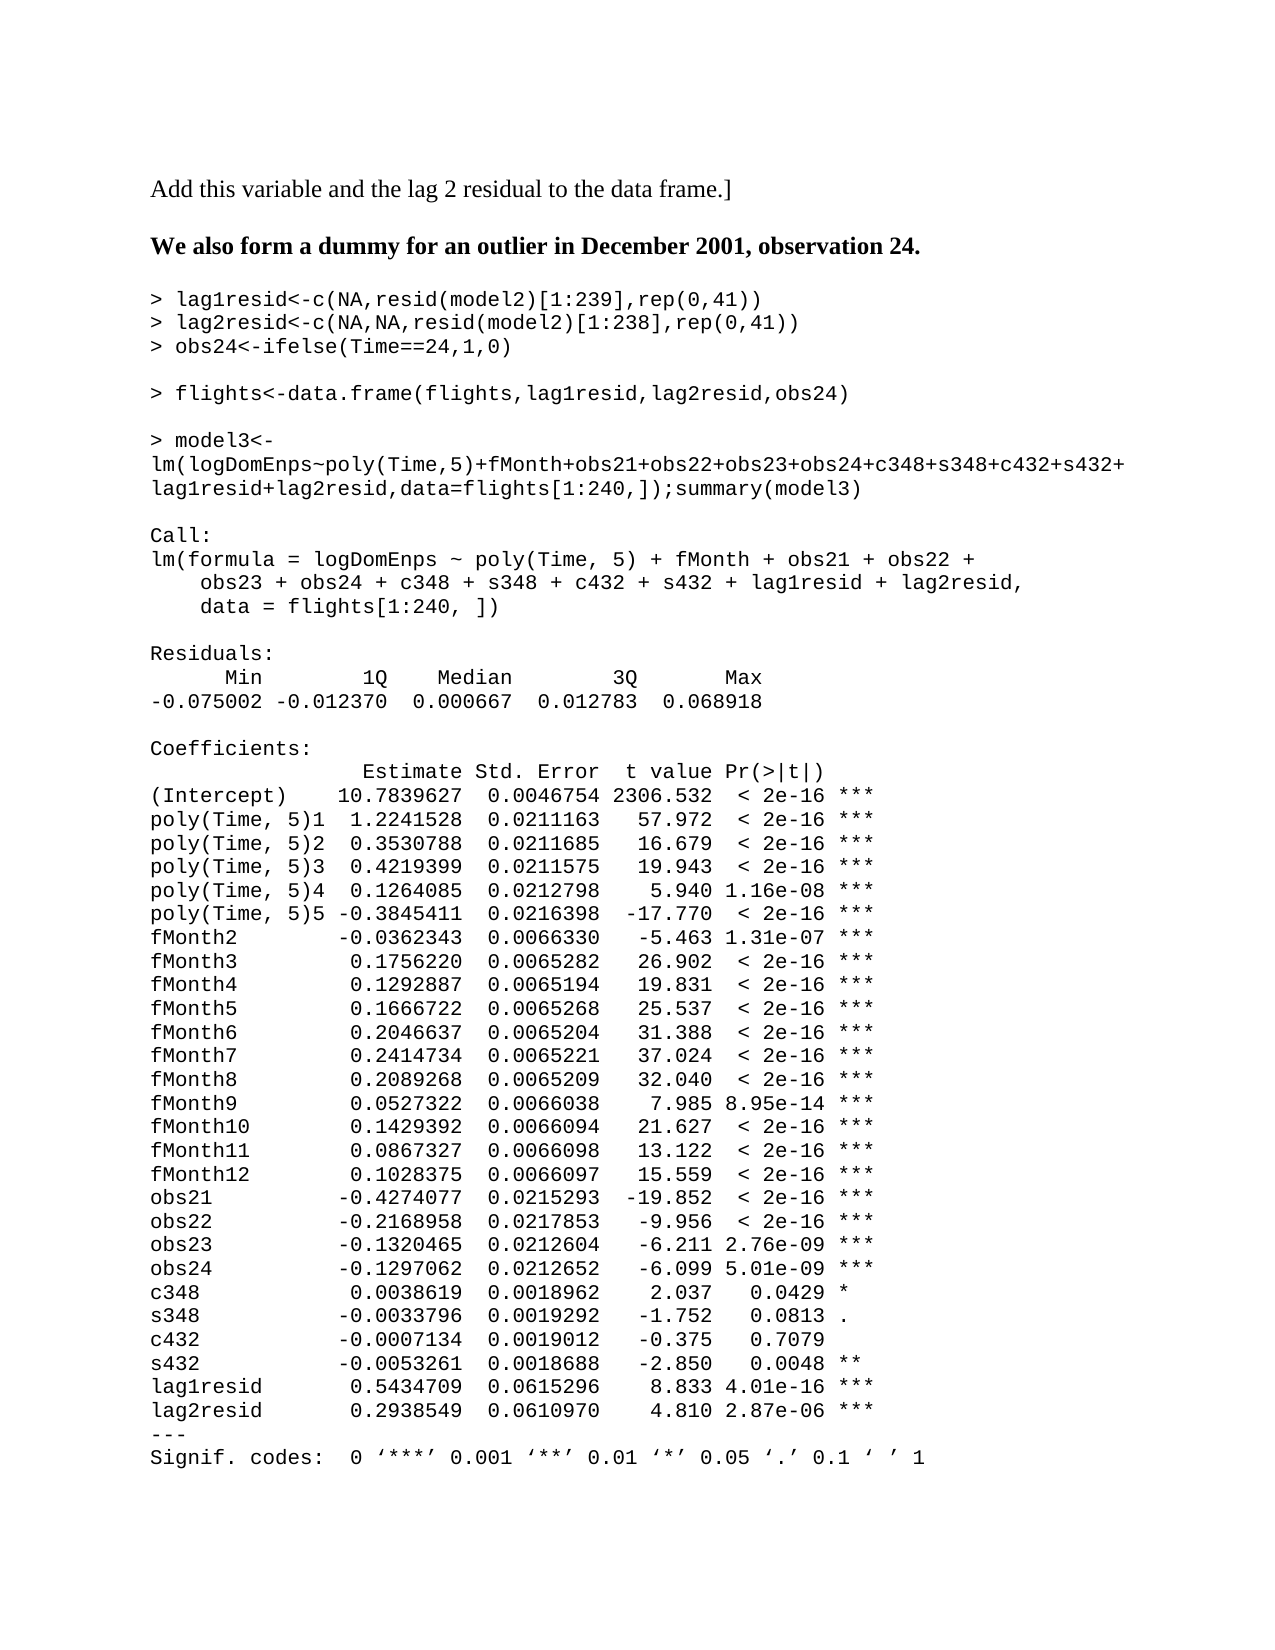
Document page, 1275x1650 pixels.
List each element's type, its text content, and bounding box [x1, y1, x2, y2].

text poly(Time, 5)5 -0.3845411 0.0216398 -17.770 < 2e-16 *** [150, 903, 1125, 927]
text poly(Time, 5)2 0.3530788 0.0211685 16.679 < 2e-16 *** [150, 832, 1125, 856]
text s348 -0.0033796 0.0019292 -1.752 0.0813 . [150, 1305, 1125, 1329]
text fMonth5 0.1666722 0.0065268 25.537 < 2e-16 *** [150, 998, 1125, 1022]
text fMonth3 0.1756220 0.0065282 26.902 < 2e-16 *** [150, 951, 1125, 974]
text fMonth7 0.2414734 0.0065221 37.024 < 2e-16 *** [150, 1045, 1125, 1069]
text fMonth8 0.2089268 0.0065209 32.040 < 2e-16 *** [150, 1069, 1125, 1093]
text lag2resid 0.2938549 0.0610970 4.810 2.87e-06 *** [150, 1400, 1125, 1424]
text Min 1Q Median 3Q Max [150, 667, 1125, 691]
text > model3<-lm(logDomEnps~poly(Time,5)+fMonth+obs21+obs22+obs23+obs24+c348+s348+c432+s432+lag1resid+lag2resid,data=flights[1:240,]);summary(model3) [150, 431, 1125, 501]
text obs23 -0.1320465 0.0212604 -6.211 2.76e-09 *** [150, 1234, 1125, 1258]
text (Intercept) 10.7839627 0.0046754 2306.532 < 2e-16 *** [150, 785, 1125, 809]
text Coefficients: [150, 738, 1125, 762]
text fMonth4 0.1292887 0.0065194 19.831 < 2e-16 *** [150, 974, 1125, 998]
text Signif. codes: 0 ‘***’ 0.001 ‘**’ 0.01 ‘*’ 0.05 ‘.’ 0.1 ‘ ’ 1 [150, 1447, 1125, 1471]
text fMonth9 0.0527322 0.0066038 7.985 8.95e-14 *** [150, 1093, 1125, 1116]
text fMonth11 0.0867327 0.0066098 13.122 < 2e-16 *** [150, 1140, 1125, 1163]
text lag1resid 0.5434709 0.0615296 8.833 4.01e-16 *** [150, 1376, 1125, 1400]
text > obs24<-ifelse(Time==24,1,0) [150, 336, 1125, 359]
text poly(Time, 5)4 0.1264085 0.0212798 5.940 1.16e-08 *** [150, 880, 1125, 903]
text fMonth6 0.2046637 0.0065204 31.388 < 2e-16 *** [150, 1022, 1125, 1045]
text poly(Time, 5)3 0.4219399 0.0211575 19.943 < 2e-16 *** [150, 856, 1125, 880]
text c348 0.0038619 0.0018962 2.037 0.0429 * [150, 1282, 1125, 1305]
text -0.075002 -0.012370 0.000667 0.012783 0.068918 [150, 691, 1125, 714]
text Call: [150, 525, 1125, 549]
text c432 -0.0007134 0.0019012 -0.375 0.7079 [150, 1329, 1125, 1353]
text fMonth2 -0.0362343 0.0066330 -5.463 1.31e-07 *** [150, 927, 1125, 951]
text Estimate Std. Error t value Pr(>|t|) [150, 762, 1125, 785]
text obs22 -0.2168958 0.0217853 -9.956 < 2e-16 *** [150, 1211, 1125, 1234]
text lm(formula = logDomEnps ~ poly(Time, 5) + fMonth + obs21 + obs22 + [150, 549, 1125, 572]
text poly(Time, 5)1 1.2241528 0.0211163 57.972 < 2e-16 *** [150, 809, 1125, 832]
text Residuals: [150, 643, 1125, 667]
text > lag2resid<-c(NA,NA,resid(model2)[1:238],rep(0,41)) [150, 312, 1125, 336]
text obs23 + obs24 + c348 + s348 + c432 + s432 + lag1resid + lag2resid, [150, 572, 1125, 596]
text obs24 -0.1297062 0.0212652 -6.099 5.01e-09 *** [150, 1258, 1125, 1282]
text We also form a dummy for an outlier in December 2001, observation 24. [150, 231, 1125, 260]
text Add this variable and the lag 2 residual to the data frame.] [150, 174, 1125, 202]
text fMonth10 0.1429392 0.0066094 21.627 < 2e-16 *** [150, 1116, 1125, 1140]
text fMonth12 0.1028375 0.0066097 15.559 < 2e-16 *** [150, 1163, 1125, 1187]
text obs21 -0.4274077 0.0215293 -19.852 < 2e-16 *** [150, 1187, 1125, 1211]
text > lag1resid<-c(NA,resid(model2)[1:239],rep(0,41)) [150, 289, 1125, 312]
text --- [150, 1424, 1125, 1447]
text > flights<-data.frame(flights,lag1resid,lag2resid,obs24) [150, 383, 1125, 407]
text s432 -0.0053261 0.0018688 -2.850 0.0048 ** [150, 1353, 1125, 1376]
text data = flights[1:240, ]) [150, 596, 1125, 620]
